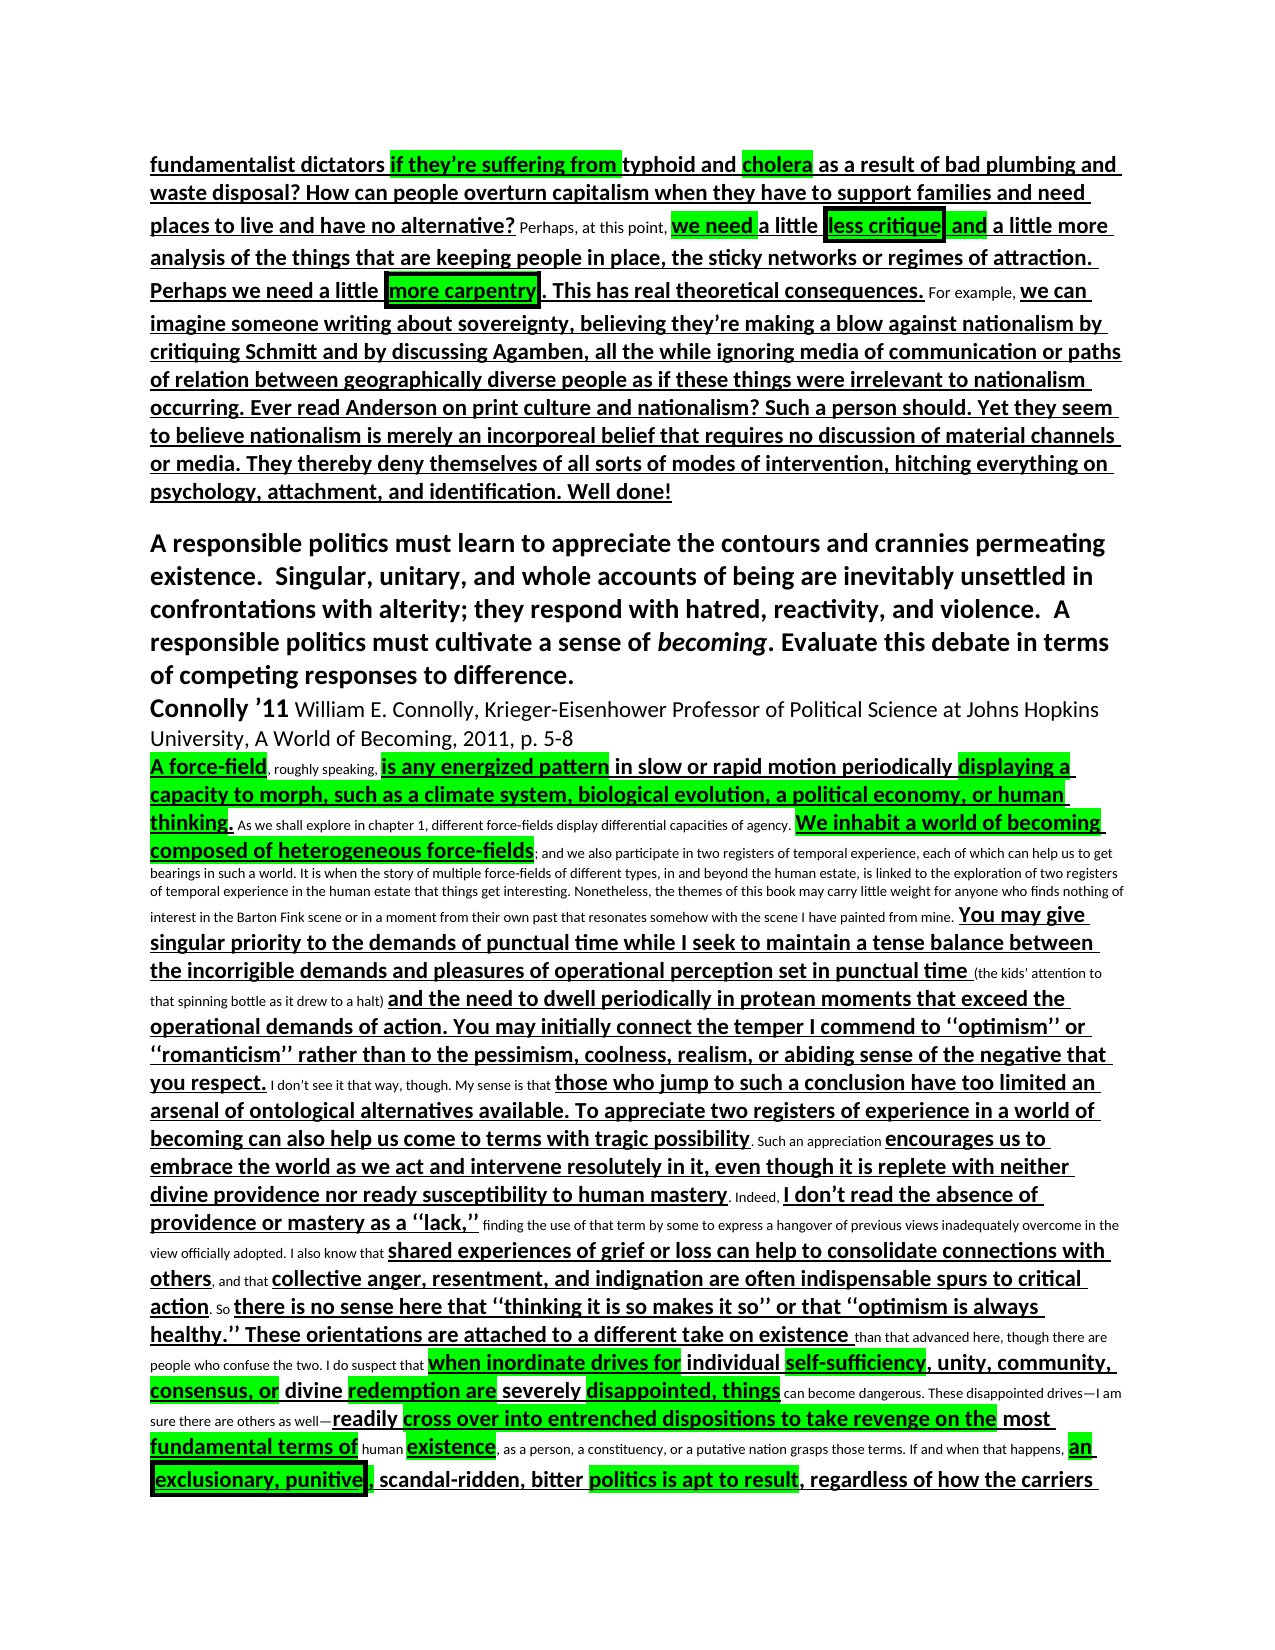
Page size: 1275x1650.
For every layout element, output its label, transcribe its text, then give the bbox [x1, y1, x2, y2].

text Connolly ’11 William E. Connolly, Krieger-Eisenhower Professor of Political Science at Johns Hopkins University, A World of Becoming, 2011, p. 5-8 [150, 691, 1125, 752]
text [150, 150, 1125, 505]
subtitle A responsible politics must learn to appreciate the contours and crannies permeating existence. Singular, unitary, and whole accounts of being are inevitably unsettled in confrontations with alterity; they respond with hatred, reactivity, and violence. A responsible politics must cultivate a sense of becoming. Evaluate this debate in terms of competing responses to difference. [150, 526, 1125, 691]
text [150, 752, 1125, 1497]
